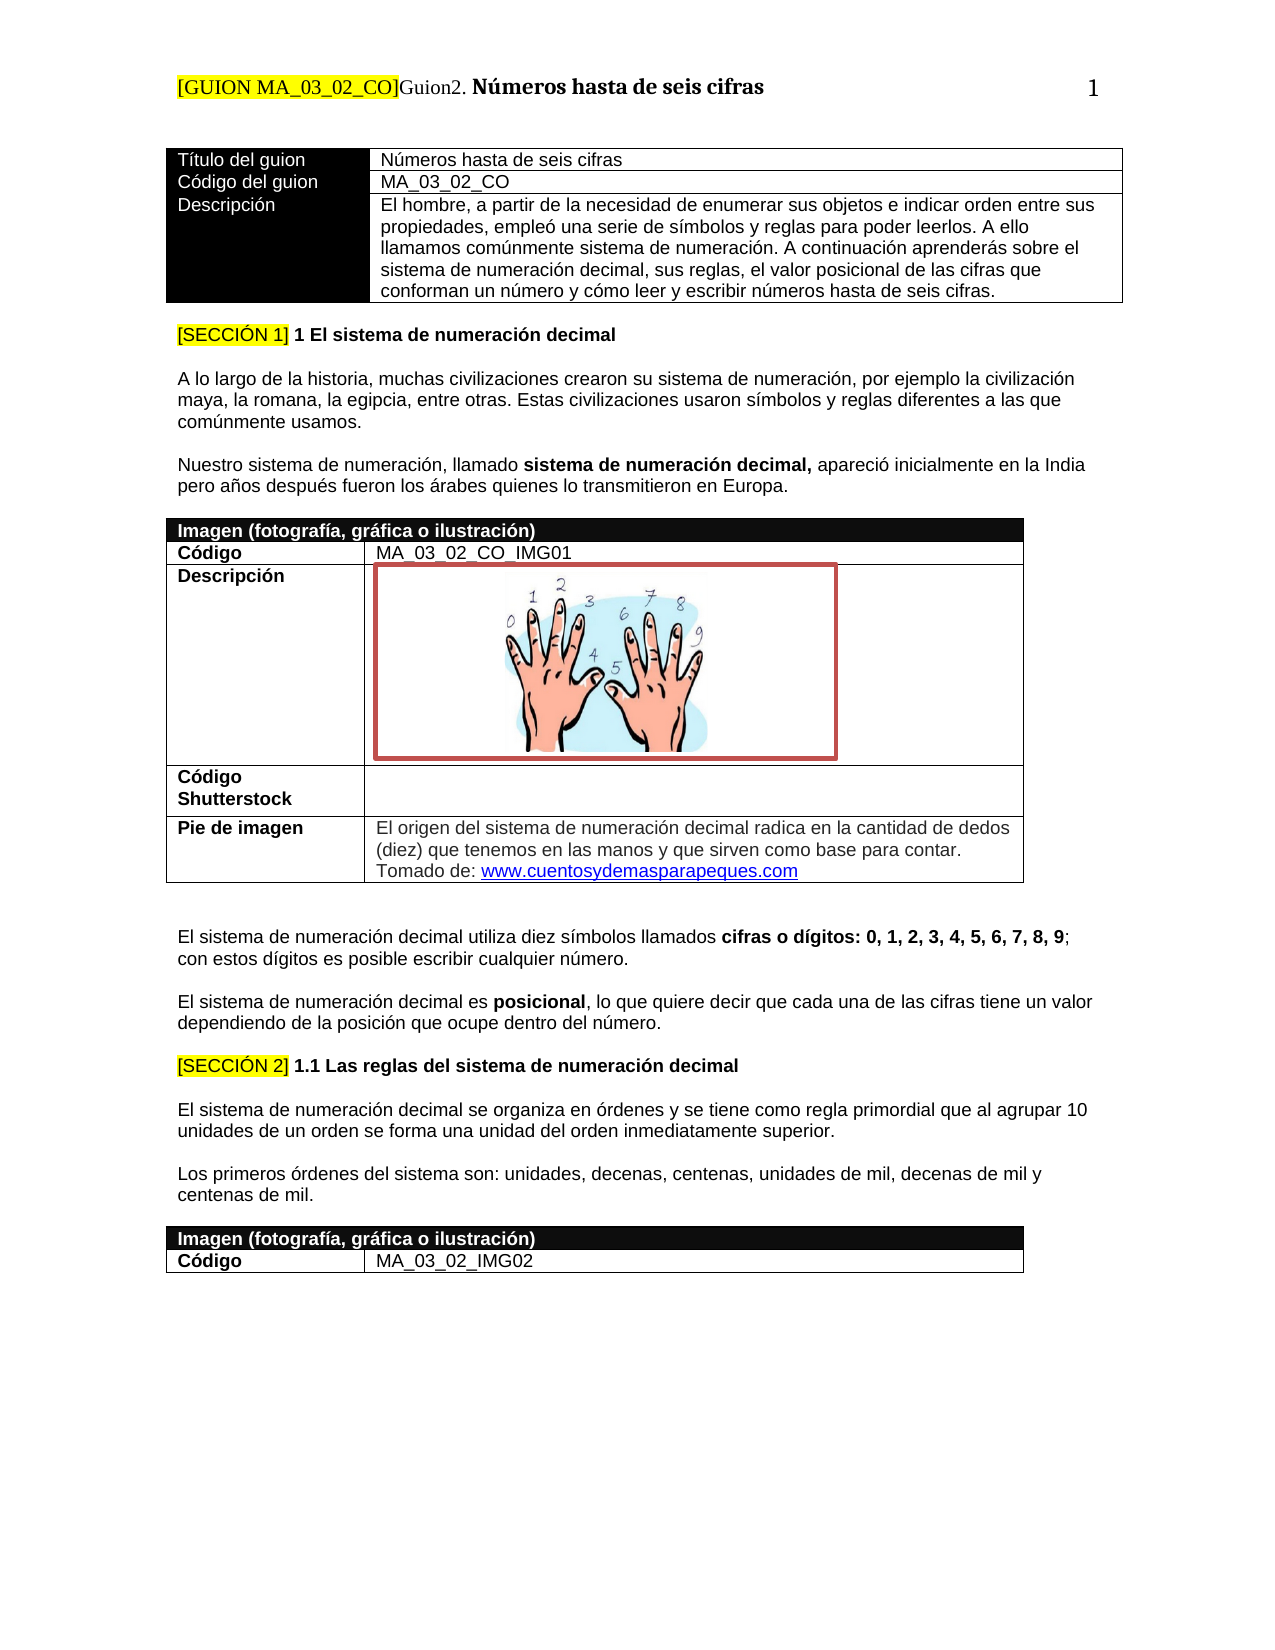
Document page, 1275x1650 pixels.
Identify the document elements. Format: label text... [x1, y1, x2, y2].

table_cell El hombre, a partir de la necesidad de enumerar sus objetos e indicar orden entre sus propiedades, empleó una serie de símbolos y reglas para poder leerlos. A ello llamamos comúnmente sistema de numeración. A continuación aprenderás sobre el sistema de numeración decimal, sus reglas, el valor posicional de las cifras que conforman un número y cómo leer y escribir números hasta de seis cifras. [370, 194, 1122, 302]
text [SECCIÓN 1] 1 El sistema de numeración decimal [289, 324, 1098, 346]
table_cell MA_03_02_CO_IMG01 [365, 542, 1023, 563]
table_cell Código del guion [167, 171, 369, 193]
text [SECCIÓN 2] 1.1 Las reglas del sistema de numeración decimal [289, 1055, 1098, 1077]
text El sistema de numeración decimal es posicional, lo que quiere decir que cada una de las cifras tiene un valor dependiendo de la posición que ocupe dentro del número. [177, 991, 1098, 1034]
table_cell Pie de imagen [167, 817, 364, 882]
table_cell Descripción [167, 565, 364, 765]
text Los primeros órdenes del sistema son: unidades, decenas, centenas, unidades de mil, decenas de mil y centenas de mil. [177, 1162, 1098, 1206]
picture [504, 572, 708, 752]
table_header Título del guion [167, 149, 369, 170]
text A lo largo de la historia, muchas civilizaciones crearon su sistema de numeración, por ejemplo la civilización maya, la romana, la egipcia, entre otras. Estas civilizaciones usaron símbolos y reglas diferentes a las que comúnmente usamos. [177, 367, 1098, 432]
table_header Imagen (fotografía, gráfica o ilustración) [167, 1228, 1023, 1249]
table_cell [365, 766, 1023, 816]
table_header Imagen (fotografía, gráfica o ilustración) [167, 519, 1023, 541]
text El sistema de numeración decimal utiliza diez símbolos llamados cifras o dígitos: 0, 1, 2, 3, 4, 5, 6, 7, 8, 9; con estos dígitos es posible escribir cualquier número. [177, 926, 1098, 969]
table_cell MA_03_02_IMG02 [365, 1250, 1023, 1272]
table_header Números hasta de seis cifras [370, 149, 1122, 170]
table_cell Descripción [167, 194, 369, 302]
table_cell [365, 565, 1023, 765]
text El sistema de numeración decimal se organiza en órdenes y se tiene como regla primordial que al agrupar 10 unidades de un orden se forma una unidad del orden inmediatamente superior. [177, 1098, 1098, 1142]
table_cell MA_03_02_CO [370, 171, 1122, 193]
table_cell Código [167, 542, 364, 563]
text Nuestro sistema de numeración, llamado sistema de numeración decimal, apareció inicialmente en la India pero años después fueron los árabes quienes lo transmitieron en Europa. [177, 454, 1098, 497]
table_cell El origen del sistema de numeración decimal radica en la cantidad de dedos (diez) que tenemos en las manos y que sirven como base para contar. Tomado de: www.cuentosydemasparapeques.com [365, 817, 1023, 882]
table_cell Código Shutterstock [167, 766, 364, 816]
table_cell Código [167, 1250, 364, 1272]
